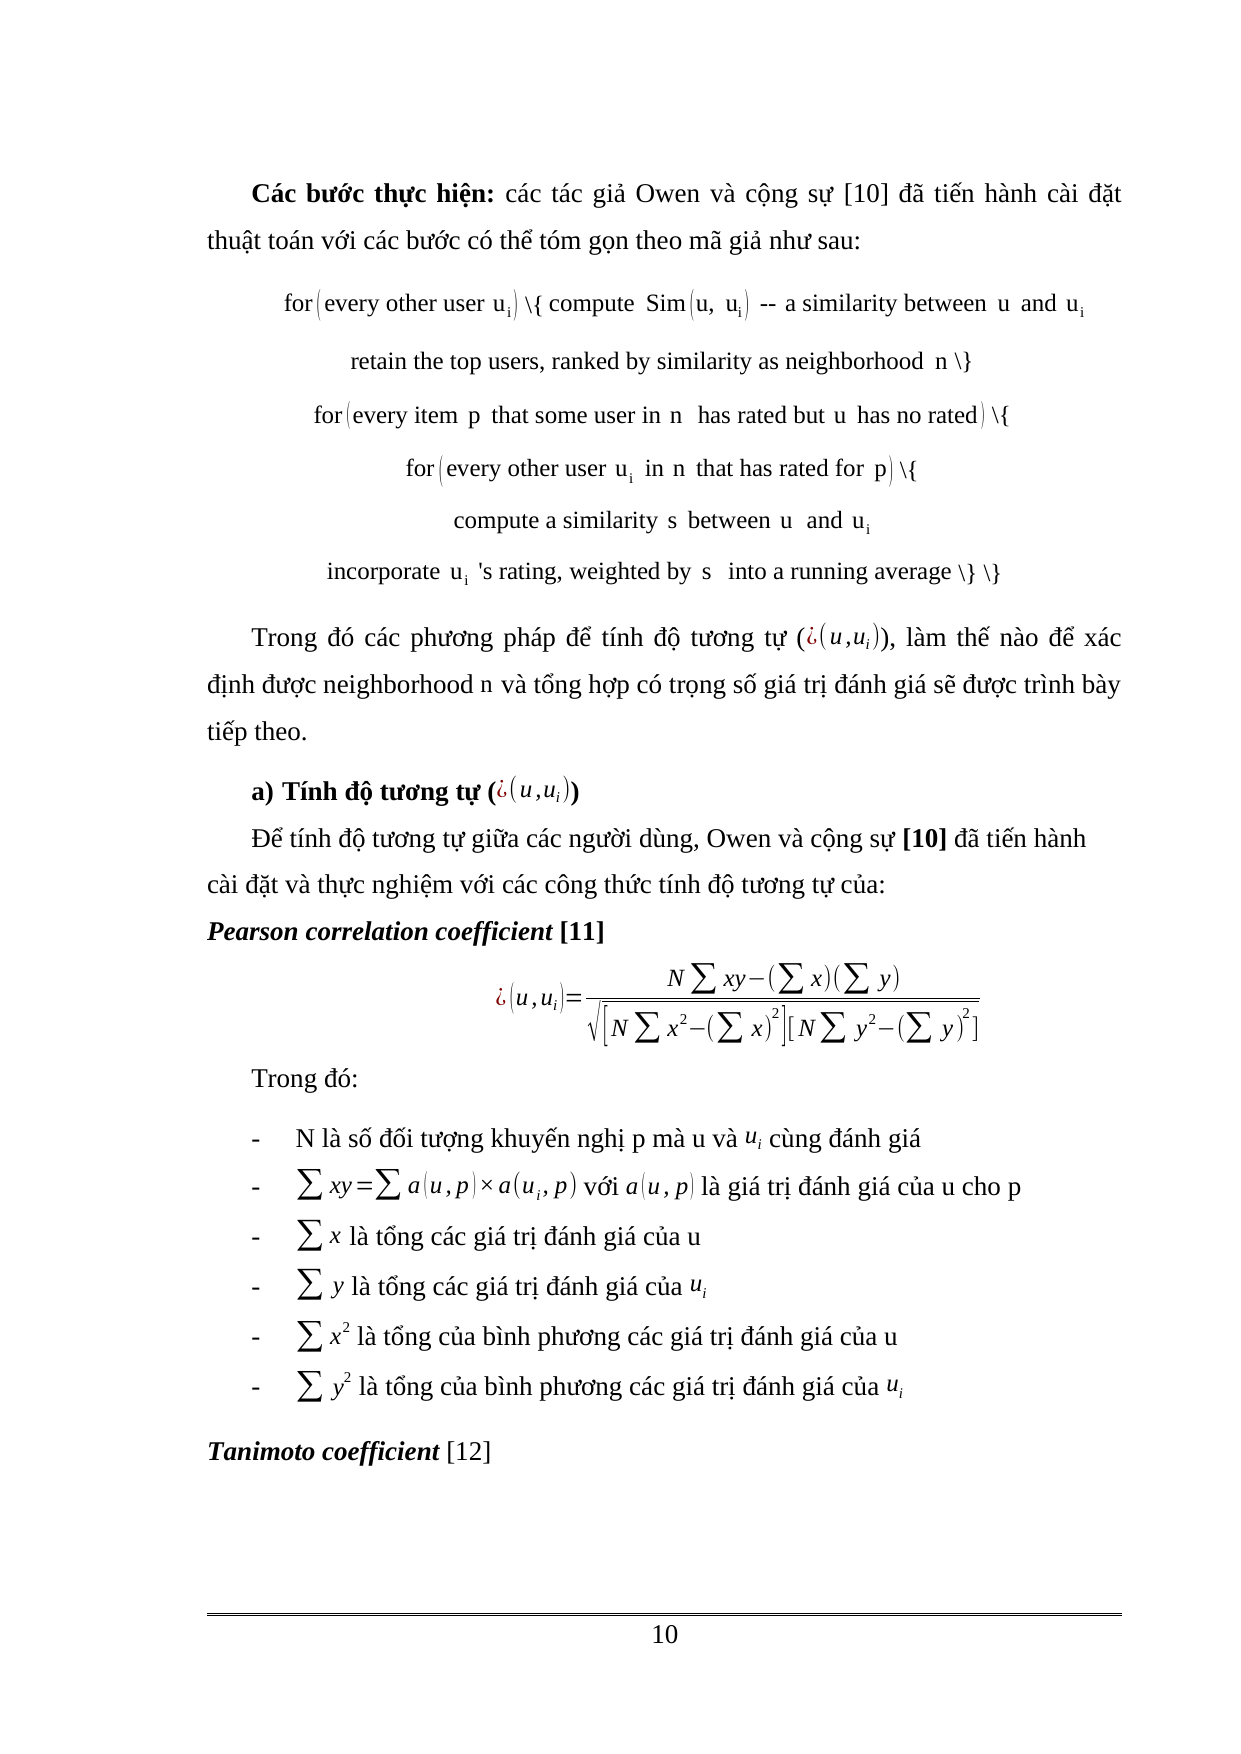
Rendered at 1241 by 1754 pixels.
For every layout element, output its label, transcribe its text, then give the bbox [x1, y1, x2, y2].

list là tổng các giá trị đánh giá của u [251, 1219, 1122, 1253]
text Tanimoto coefficient [207, 1435, 1122, 1466]
list là tổng của bình phương các giá trị đánh giá của [251, 1368, 1122, 1403]
text Trong đó: [207, 1063, 1122, 1094]
list với là giá trị đánh giá của u cho p [251, 1169, 1122, 1203]
list là tổng của bình phương các giá trị đánh giá của u [251, 1318, 1122, 1353]
text Tính độ tương tự () [251, 774, 1122, 806]
text Trong đó các phương pháp để tính độ tương tự (), làm thế nào để xác định được neighborhood và tổng hợp có trọng số giá trị đánh giá sẽ được trình bày tiếp theo. [207, 621, 1122, 746]
text Các bước thực hiện: các tác giả Owen và cộng sự đã tiến hành cài đặt thuật toán với các bước có thể tóm gọn theo mã giả như sau: [207, 177, 1122, 255]
list Pearson correlation coefficient [207, 915, 1122, 946]
list là tổng các giá trị đánh giá của [251, 1268, 1122, 1303]
list Để tính độ tương tự giữa các người dùng, Owen và cộng sự đã tiến hành cài đặt và thực nghiệm với các công thức tính độ tương tự của: [207, 822, 1122, 899]
list N là số đối tượng khuyến nghị p mà u và cùng đánh giá [251, 1122, 1122, 1153]
